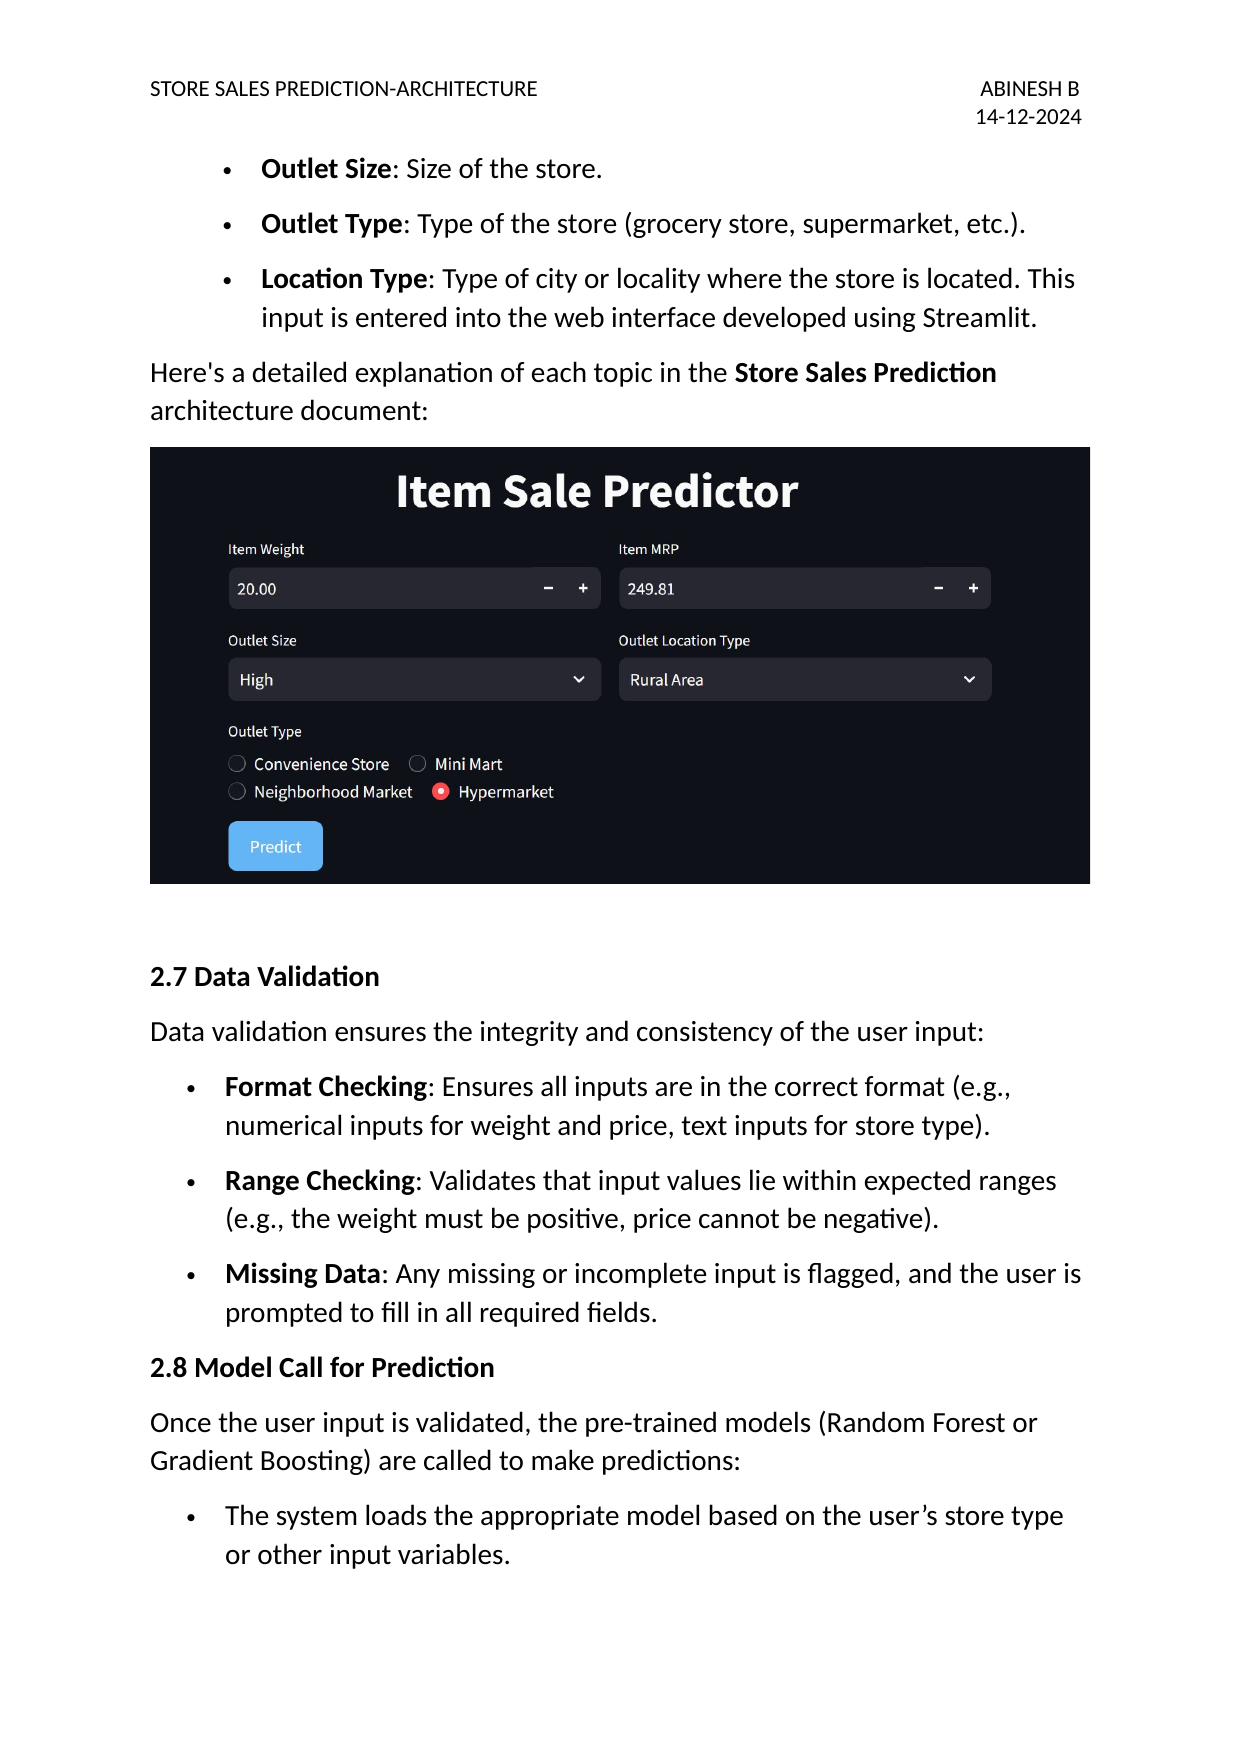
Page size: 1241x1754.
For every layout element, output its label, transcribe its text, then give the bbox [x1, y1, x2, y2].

text Data validation ensures the integrity and consistency of the user input: [150, 1013, 1090, 1049]
list Format Checking: Ensures all inputs are in the correct format (e.g., numerical inputs for weight and price, text inputs for store type). [187, 1068, 1090, 1142]
list The system loads the appropriate model based on the user’s store type or other input variables. [187, 1497, 1090, 1572]
list Outlet Size: Size of the store. [224, 150, 1090, 186]
text Here's a detailed explanation of each topic in the Store Sales Prediction architecture document: [150, 354, 1090, 428]
text Once the user input is validated, the pre-trained models (Random Forest or Gradient Boosting) are called to make predictions: [150, 1404, 1090, 1478]
text 2.7 Data Validation [150, 958, 1090, 994]
picture [150, 447, 1091, 884]
list Missing Data: Any missing or incomplete input is flagged, and the user is prompted to fill in all required fields. [187, 1255, 1090, 1329]
list Outlet Type: Type of the store (grocery store, supermarket, etc.). [224, 205, 1090, 241]
text 2.8 Model Call for Prediction [150, 1349, 1090, 1384]
list Location Type: Type of city or locality where the store is located. This input is entered into the web interface developed using Streamlit. [224, 260, 1090, 334]
list Range Checking: Validates that input values lie within expected ranges (e.g., the weight must be positive, price cannot be negative). [187, 1162, 1090, 1236]
